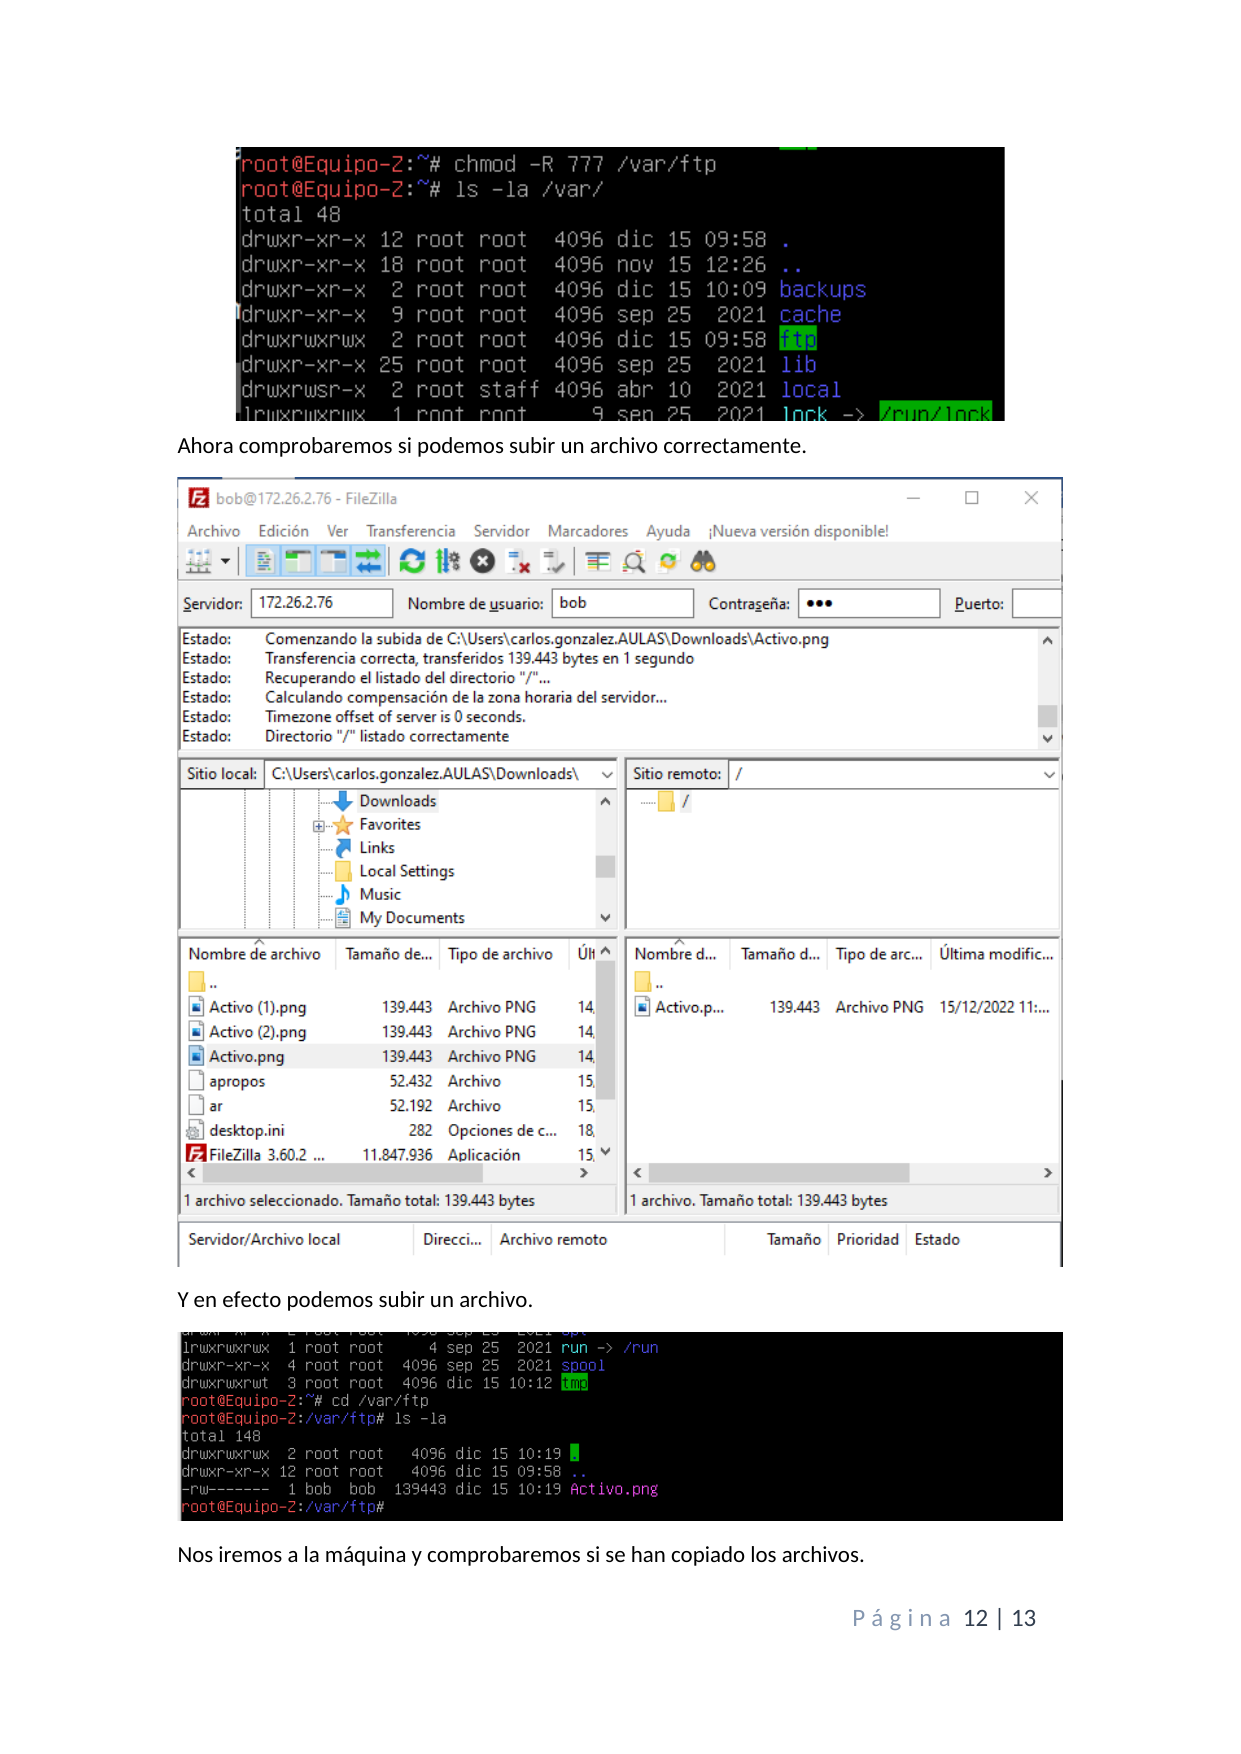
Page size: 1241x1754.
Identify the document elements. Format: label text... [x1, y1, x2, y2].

text Y en efecto podemos subir un archivo. [177, 1286, 1063, 1313]
picture [177, 1332, 1063, 1521]
picture [177, 477, 1063, 1267]
picture [235, 147, 1005, 421]
text Nos iremos a la máquina y comprobaremos si se han copiado los archivos. [177, 1540, 1063, 1568]
